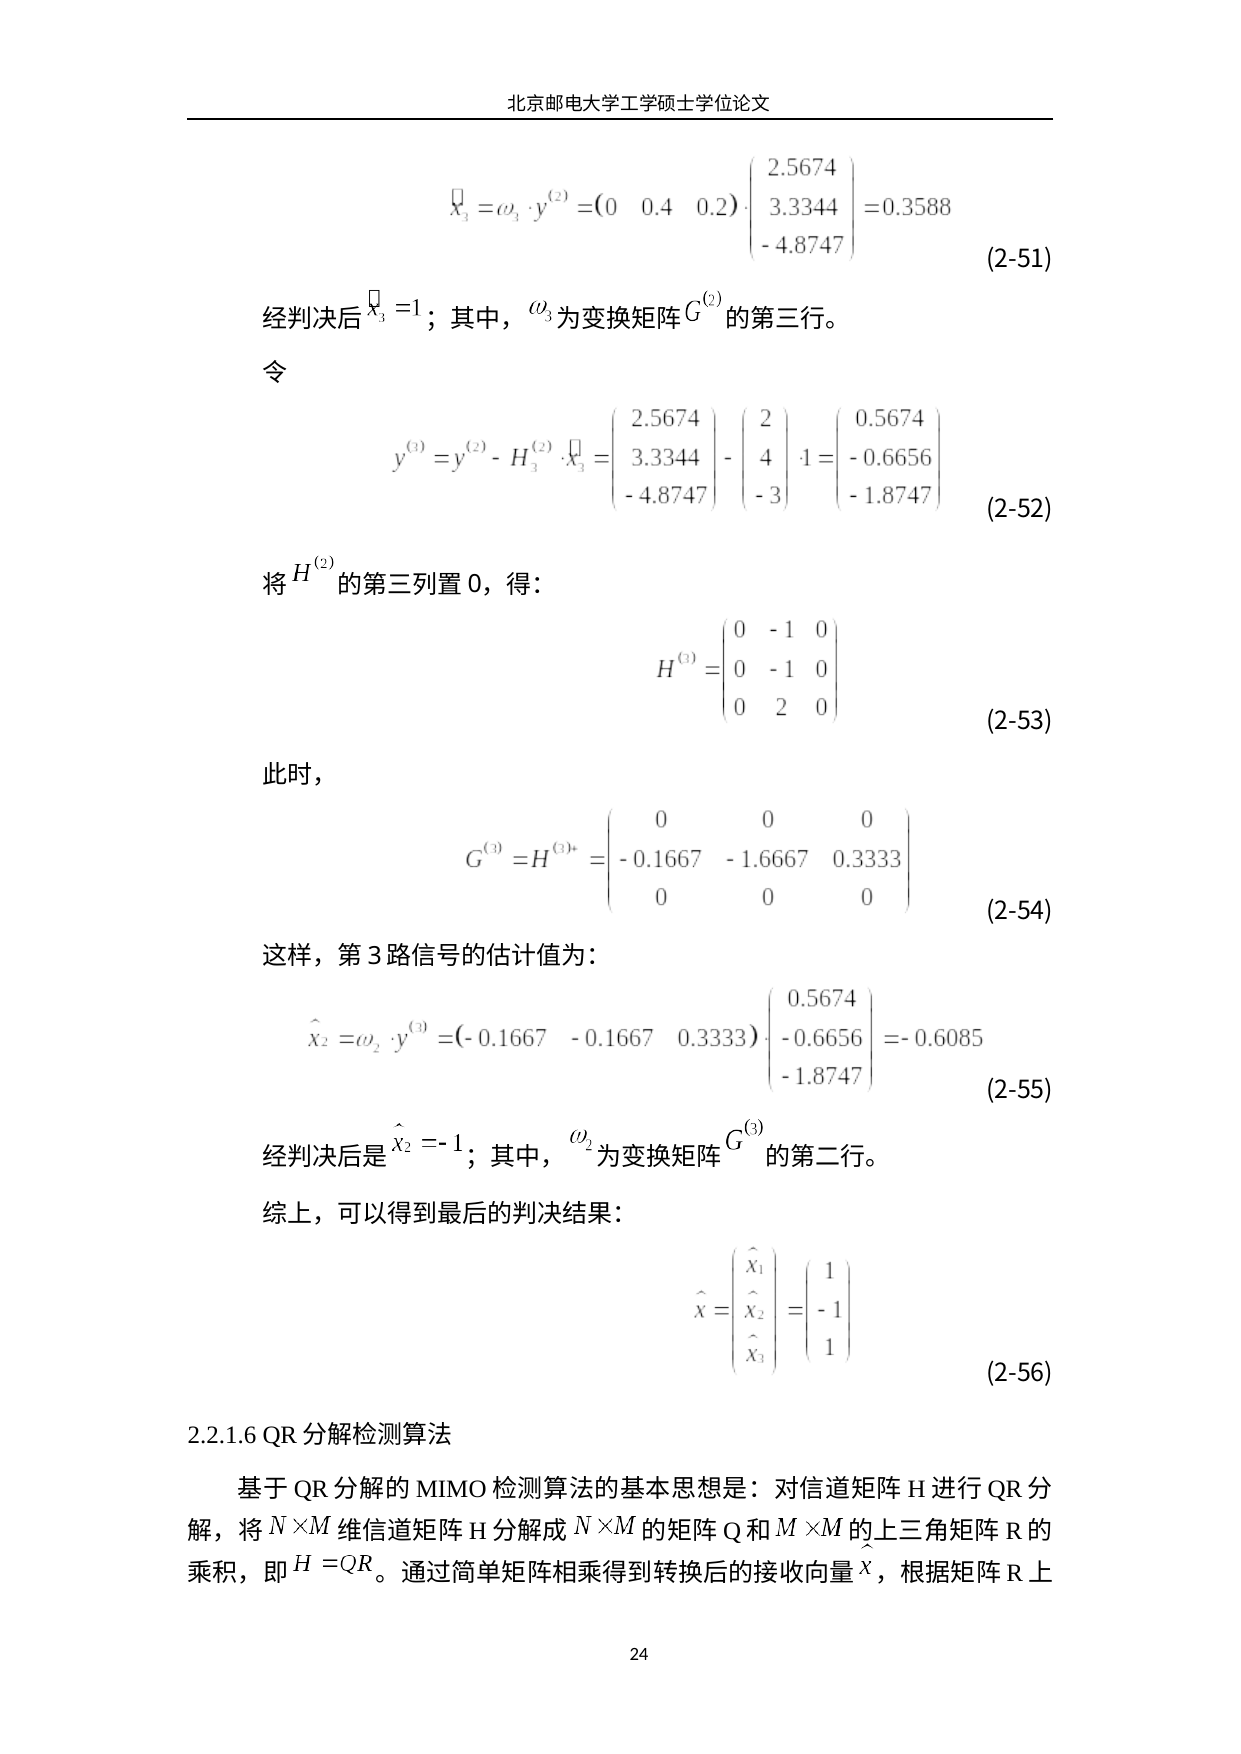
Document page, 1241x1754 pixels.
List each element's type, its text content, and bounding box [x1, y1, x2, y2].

list (2-53) [262, 612, 1053, 736]
list 此时， [262, 745, 1053, 791]
list (2-55) [262, 981, 1053, 1105]
list 令 [262, 344, 1053, 389]
list 经判决后；其中，为变换矩阵的第三行。 [262, 283, 1053, 334]
list 综上，可以得到最后的判决结果： [262, 1184, 1053, 1229]
list (2-51) [262, 150, 1053, 274]
list 将的第三列置0，得： [262, 551, 1053, 601]
list (2-54) [262, 802, 1053, 926]
list 经判决后是；其中，为变换矩阵的第二行。 [262, 1114, 1053, 1173]
list 这样，第3路信号的估计值为： [262, 936, 1053, 972]
list (2-52) [262, 400, 1053, 525]
subtitle 2.2.1.6 QR分解检测算法 [187, 1410, 1053, 1452]
list (2-56) [262, 1241, 1053, 1389]
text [187, 1464, 1053, 1589]
